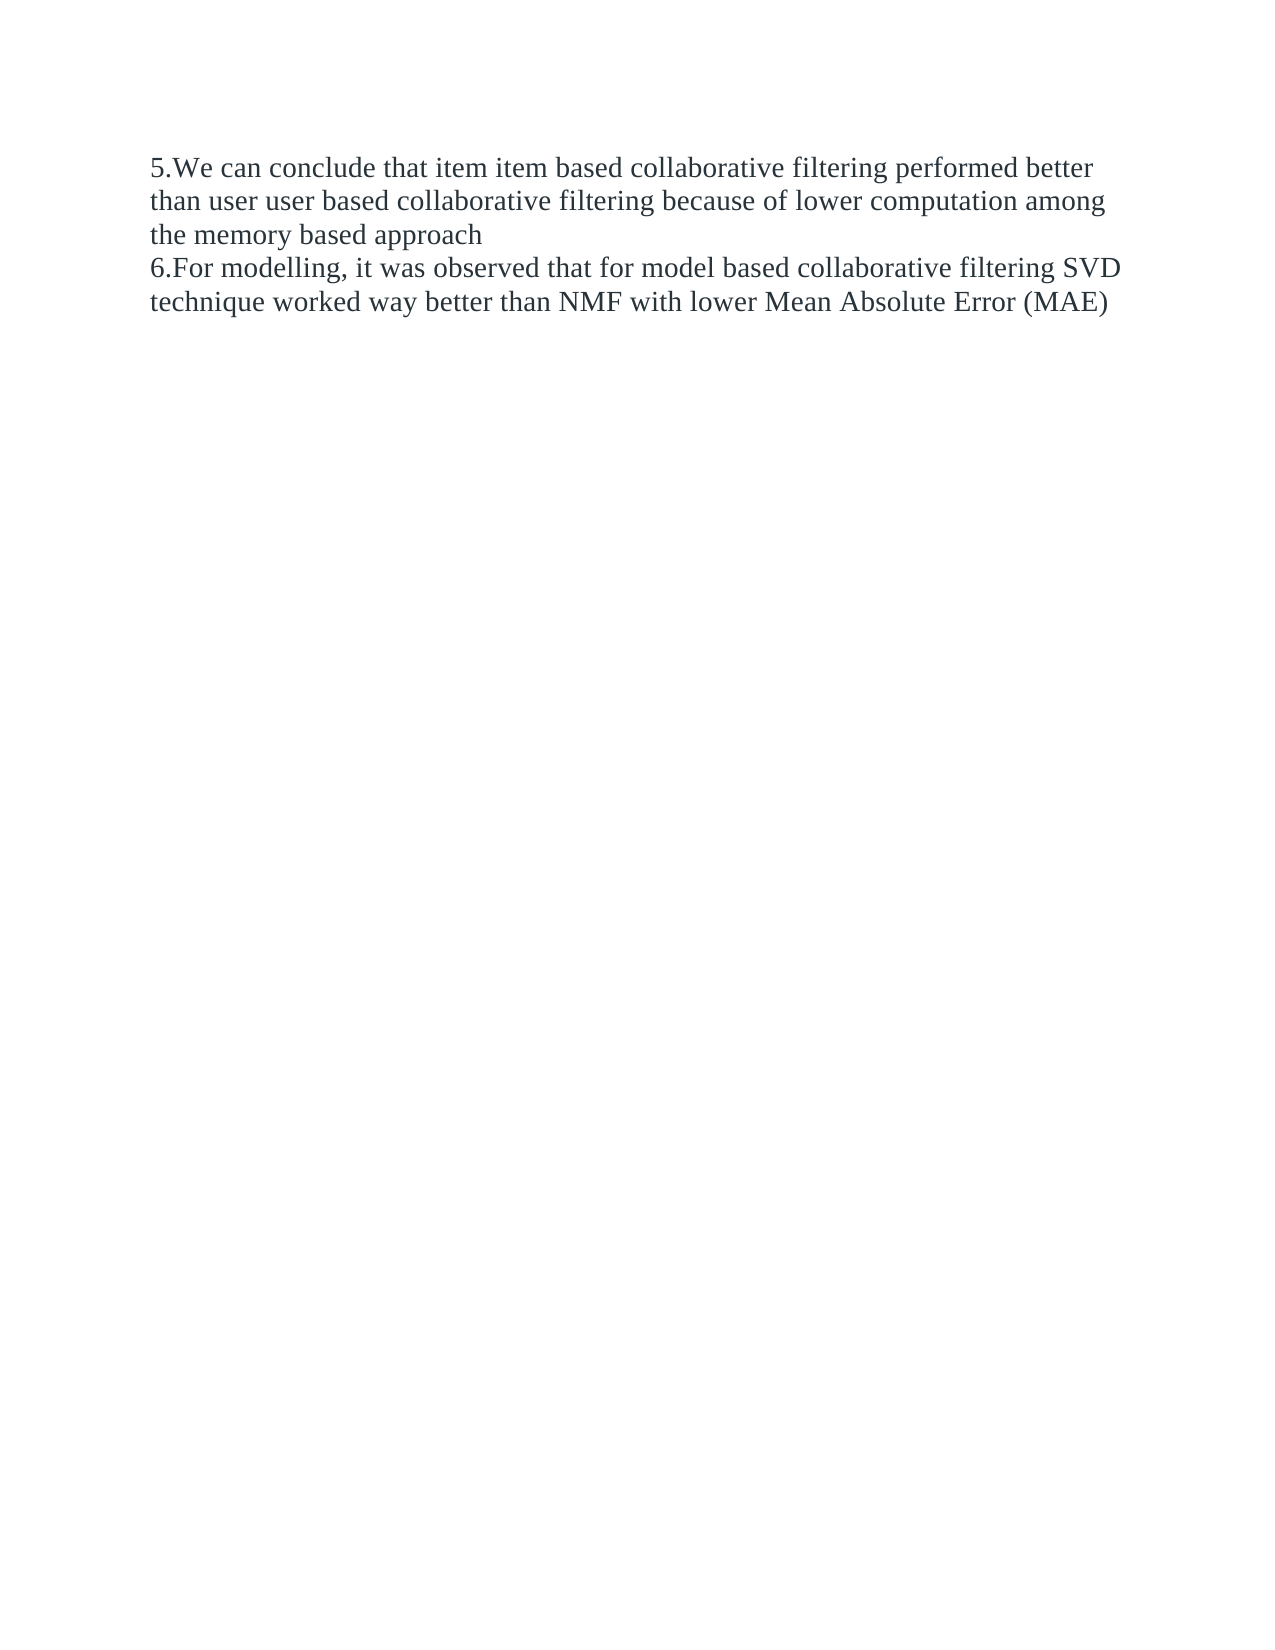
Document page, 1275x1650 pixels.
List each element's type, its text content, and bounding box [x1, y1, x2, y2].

text 5.We can conclude that item item based collaborative filtering performed better than user user based collaborative filtering because of lower computation among the memory based approach [150, 150, 1125, 251]
text 6.For modelling, it was observed that for model based collaborative filtering SVD technique worked way better than NMF with lower Mean Absolute Error (MAE) [150, 251, 1125, 318]
